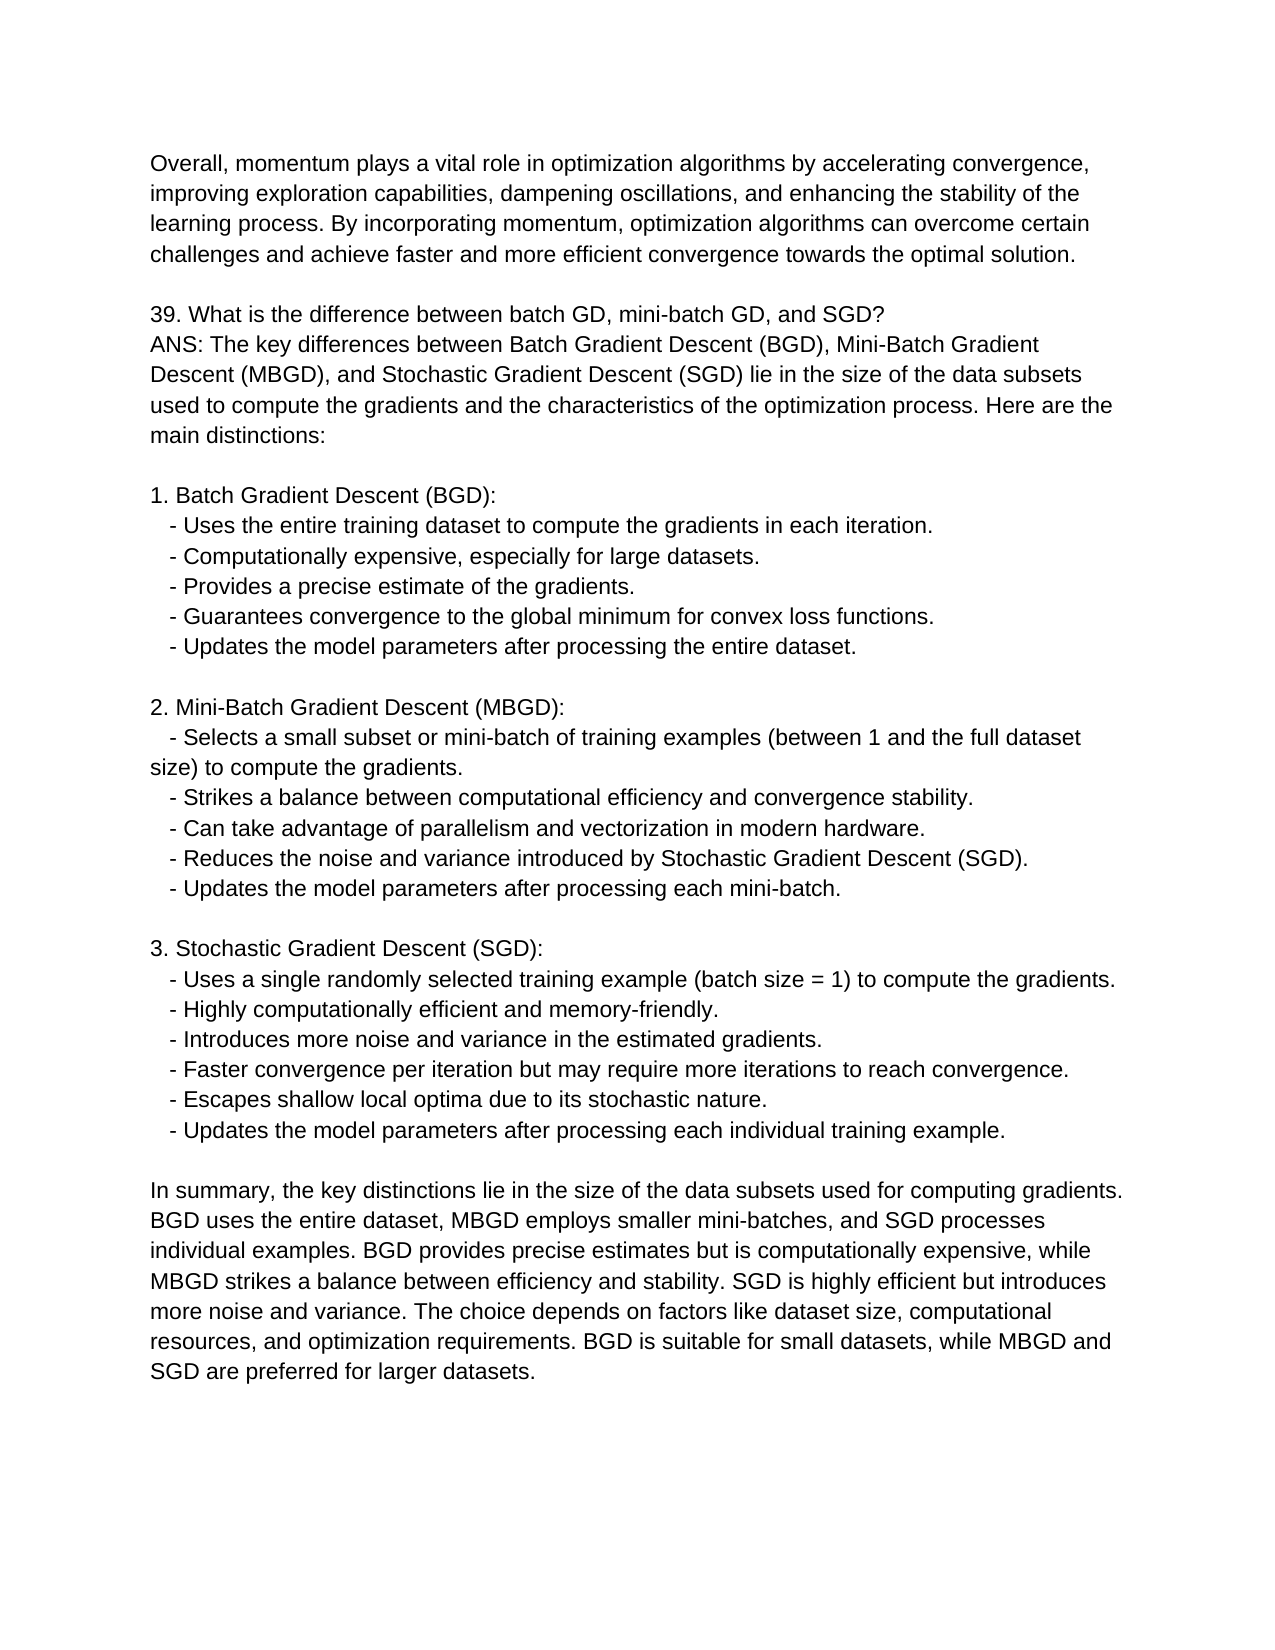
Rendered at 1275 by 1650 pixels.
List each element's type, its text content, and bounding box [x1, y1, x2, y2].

text 1. Batch Gradient Descent (BGD): [150, 482, 1125, 509]
text - Uses a single randomly selected training example (batch size = 1) to compute the gradients. [150, 966, 1125, 992]
text - Provides a precise estimate of the gradients. [150, 573, 1125, 599]
text In summary, the key distinctions lie in the size of the data subsets used for computing gradients. BGD uses the entire dataset, MBGD employs smaller mini-batches, and SGD processes individual examples. BGD provides precise estimates but is computationally expensive, while MBGD strikes a balance between efficiency and stability. SGD is highly efficient but introduces more noise and variance. The choice depends on factors like dataset size, computational resources, and optimization requirements. BGD is suitable for small datasets, while MBGD and SGD are preferred for larger datasets. [150, 1177, 1125, 1385]
text - Guarantees convergence to the global minimum for convex loss functions. [150, 603, 1125, 629]
text - Introduces more noise and variance in the estimated gradients. [150, 1026, 1125, 1052]
text - Selects a small subset or mini-batch of training examples (between 1 and the full dataset size) to compute the gradients. [150, 724, 1125, 781]
text - Reduces the noise and variance introduced by Stochastic Gradient Descent (SGD). [150, 845, 1125, 871]
text - Highly computationally efficient and memory-friendly. [150, 996, 1125, 1022]
text 2. Mini-Batch Gradient Descent (MBGD): [150, 694, 1125, 720]
text ANS: The key differences between Batch Gradient Descent (BGD), Mini-Batch Gradient Descent (MBGD), and Stochastic Gradient Descent (SGD) lie in the size of the data subsets used to compute the gradients and the characteristics of the optimization process. Here are the main distinctions: [150, 331, 1125, 448]
text - Faster convergence per iteration but may require more iterations to reach convergence. [150, 1056, 1125, 1083]
text - Computationally expensive, especially for large datasets. [150, 543, 1125, 569]
text - Uses the entire training dataset to compute the gradients in each iteration. [150, 512, 1125, 539]
text - Updates the model parameters after processing each mini-batch. [150, 875, 1125, 901]
text - Strikes a balance between computational efficiency and convergence stability. [150, 784, 1125, 811]
text Overall, momentum plays a vital role in optimization algorithms by accelerating convergence, improving exploration capabilities, dampening oscillations, and enhancing the stability of the learning process. By incorporating momentum, optimization algorithms can overcome certain challenges and achieve faster and more efficient convergence towards the optimal solution. [150, 150, 1125, 267]
text - Updates the model parameters after processing each individual training example. [150, 1117, 1125, 1143]
text - Updates the model parameters after processing the entire dataset. [150, 633, 1125, 660]
text - Can take advantage of parallelism and vectorization in modern hardware. [150, 814, 1125, 841]
text - Escapes shallow local optima due to its stochastic nature. [150, 1086, 1125, 1113]
text 39. What is the difference between batch GD, mini-batch GD, and SGD? [150, 301, 1125, 327]
text 3. Stochastic Gradient Descent (SGD): [150, 935, 1125, 962]
